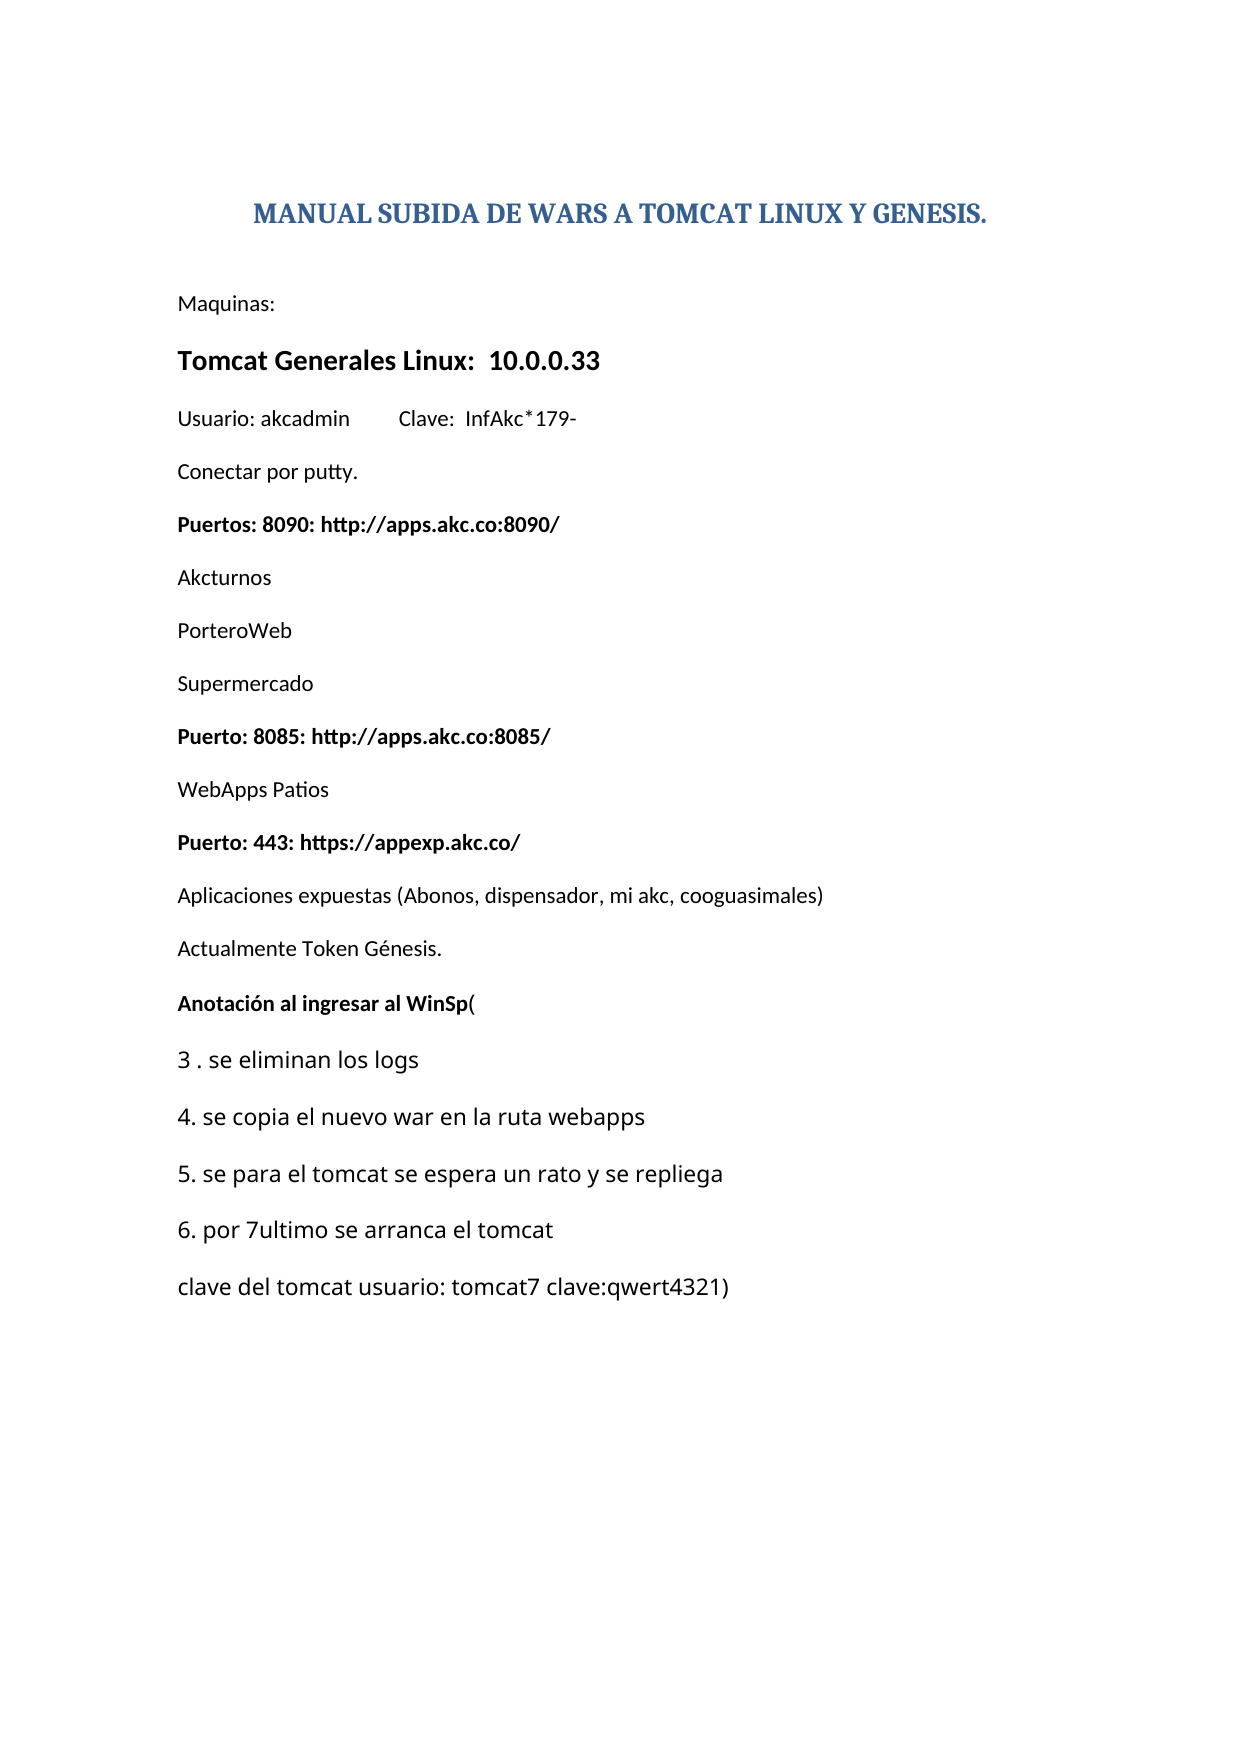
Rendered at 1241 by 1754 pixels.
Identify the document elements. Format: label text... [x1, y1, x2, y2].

text PorteroWeb [177, 616, 1063, 644]
text Anotación al ingresar al WinSp( [177, 987, 1063, 1018]
text Akcturnos [177, 563, 1063, 591]
subtitle MANUAL SUBIDA DE WARS A TOMCAT LINUX Y GENESIS. [177, 198, 1063, 231]
text Maquinas: [177, 289, 1063, 317]
text Actualmente Token Génesis. [177, 934, 1063, 962]
text 4. se copia el nuevo war en la ruta webapps [177, 1101, 1063, 1132]
text Puerto: 443: https://appexp.akc.co/ [177, 828, 1063, 856]
text Supermercado [177, 669, 1063, 697]
text 5. se para el tomcat se espera un rato y se repliega [177, 1157, 1063, 1189]
text Puertos: 8090: http://apps.akc.co:8090/ [177, 510, 1063, 538]
text WebApps Patios [177, 775, 1063, 803]
text Tomcat Generales Linux: 10.0.0.33 [177, 342, 1063, 378]
text clave del tomcat usuario: tomcat7 clave:qwert4321) [177, 1271, 1063, 1302]
text 3 . se eliminan los logs [177, 1044, 1063, 1075]
text Usuario: akcadmin Clave: InfAkc*179- [177, 404, 1063, 432]
text 6. por 7ultimo se arranca el tomcat [177, 1214, 1063, 1246]
text Conectar por putty. [177, 457, 1063, 485]
text Aplicaciones expuestas (Abonos, dispensador, mi akc, cooguasimales) [177, 881, 1063, 909]
text Puerto: 8085: http://apps.akc.co:8085/ [177, 722, 1063, 750]
